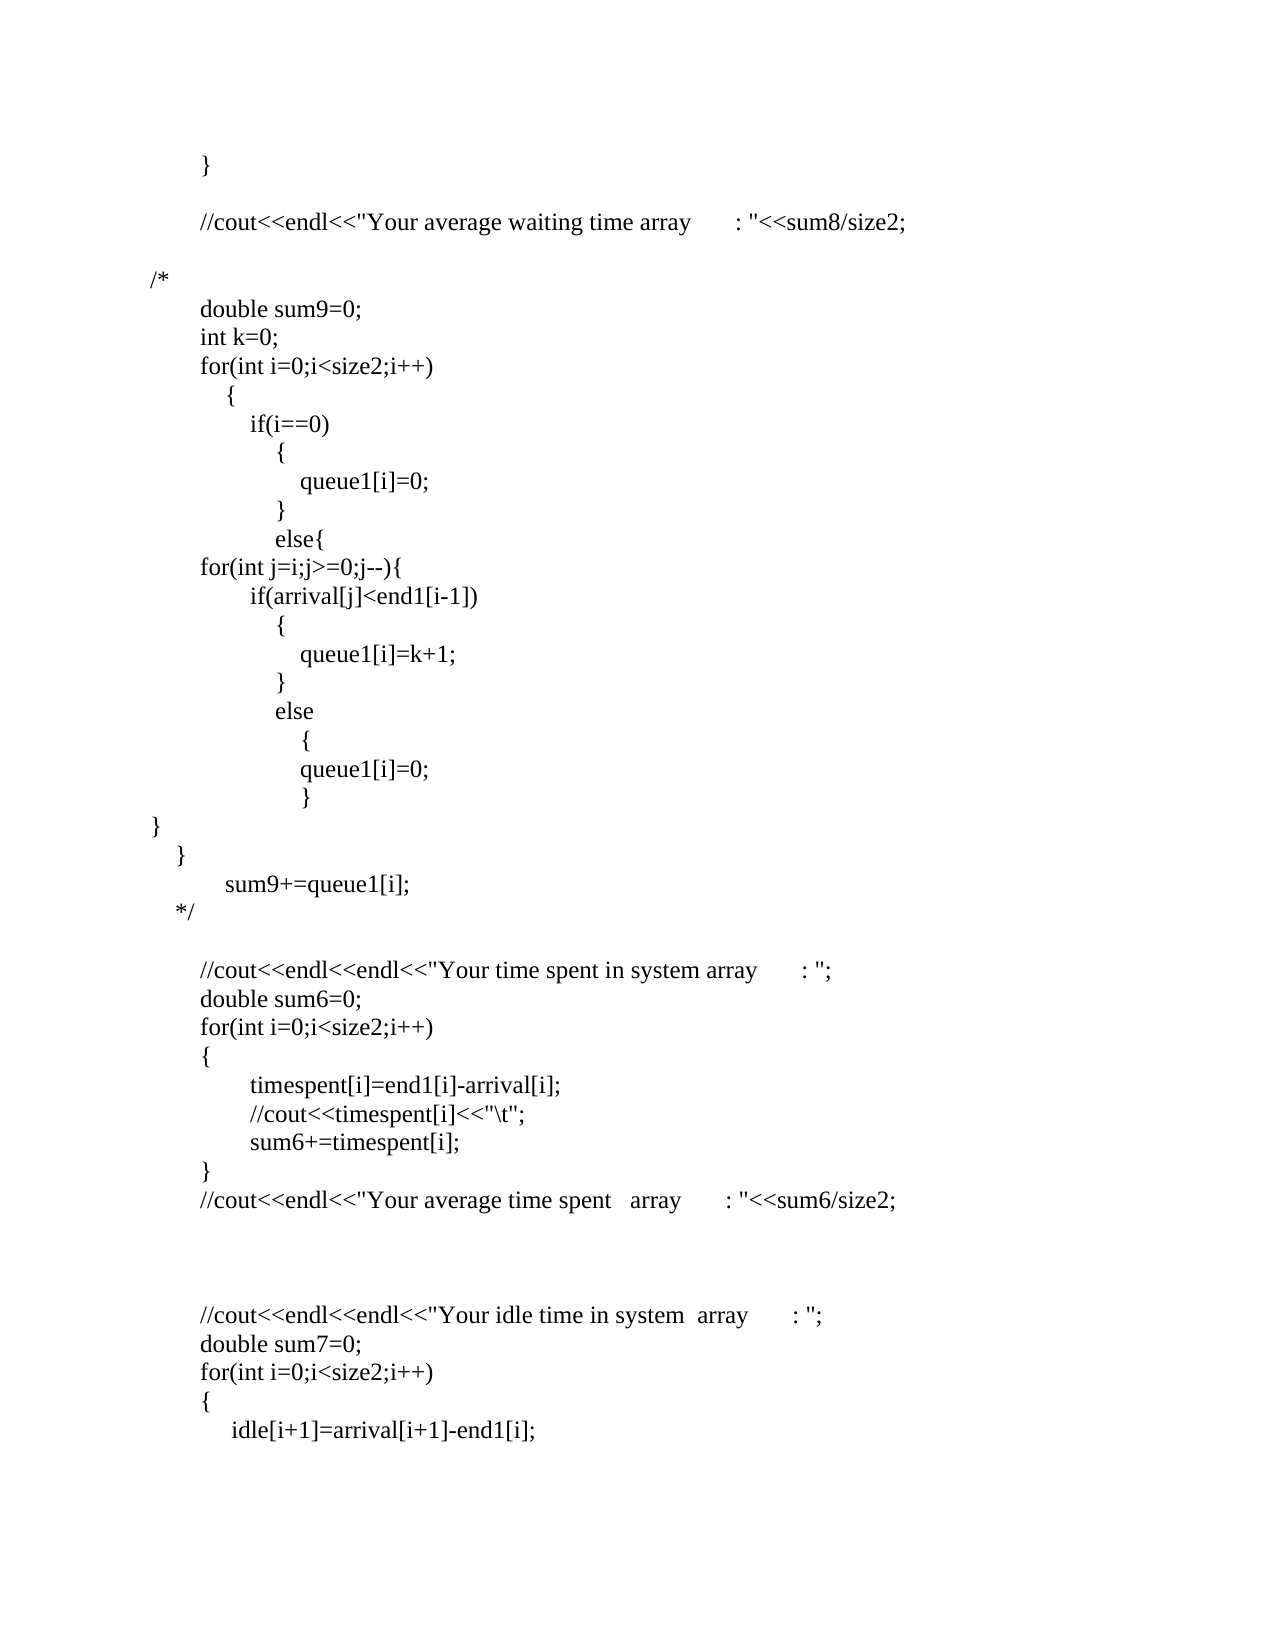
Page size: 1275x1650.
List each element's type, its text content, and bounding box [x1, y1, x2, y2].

text } [150, 840, 1125, 869]
text //cout<<endl<<endl<<"Your time spent in system array : "; [150, 955, 1125, 984]
text queue1[i]=k+1; [150, 639, 1125, 667]
text //cout<<timespent[i]<<"\t"; [150, 1099, 1125, 1127]
text else{ [150, 524, 1125, 552]
text { [150, 437, 1125, 466]
text } [150, 150, 1125, 179]
text } [150, 495, 1125, 524]
text else [150, 696, 1125, 725]
text { [150, 725, 1125, 754]
text } [150, 1156, 1125, 1185]
text for(int i=0;i<size2;i++) [150, 1012, 1125, 1041]
text idle[i+1]=arrival[i+1]-end1[i]; [150, 1415, 1125, 1444]
text int k=0; [150, 322, 1125, 351]
text //cout<<endl<<"Your average time spent array : "<<sum6/size2; [150, 1185, 1125, 1214]
text //cout<<endl<<endl<<"Your idle time in system array : "; [150, 1300, 1125, 1329]
text if(i==0) [150, 409, 1125, 437]
text { [150, 380, 1125, 409]
text for(int i=0;i<size2;i++) [150, 351, 1125, 380]
text if(arrival[j]<end1[i-1]) [150, 581, 1125, 610]
text } [150, 811, 1125, 840]
text for(int j=i;j>=0;j--){ [150, 552, 1125, 581]
text */ [150, 897, 1125, 926]
text } [150, 782, 1125, 811]
text double sum7=0; [150, 1329, 1125, 1357]
text { [150, 610, 1125, 639]
text //cout<<endl<<"Your average waiting time array : "<<sum8/size2; [150, 207, 1125, 236]
text sum6+=timespent[i]; [150, 1127, 1125, 1156]
text sum9+=queue1[i]; [150, 869, 1125, 897]
text for(int i=0;i<size2;i++) [150, 1357, 1125, 1386]
text timespent[i]=end1[i]-arrival[i]; [150, 1070, 1125, 1099]
text queue1[i]=0; [150, 466, 1125, 495]
text { [150, 1386, 1125, 1415]
text queue1[i]=0; [150, 754, 1125, 782]
text double sum6=0; [150, 984, 1125, 1012]
text /* [150, 265, 1125, 294]
text double sum9=0; [150, 294, 1125, 322]
text { [150, 1041, 1125, 1070]
text } [150, 667, 1125, 696]
